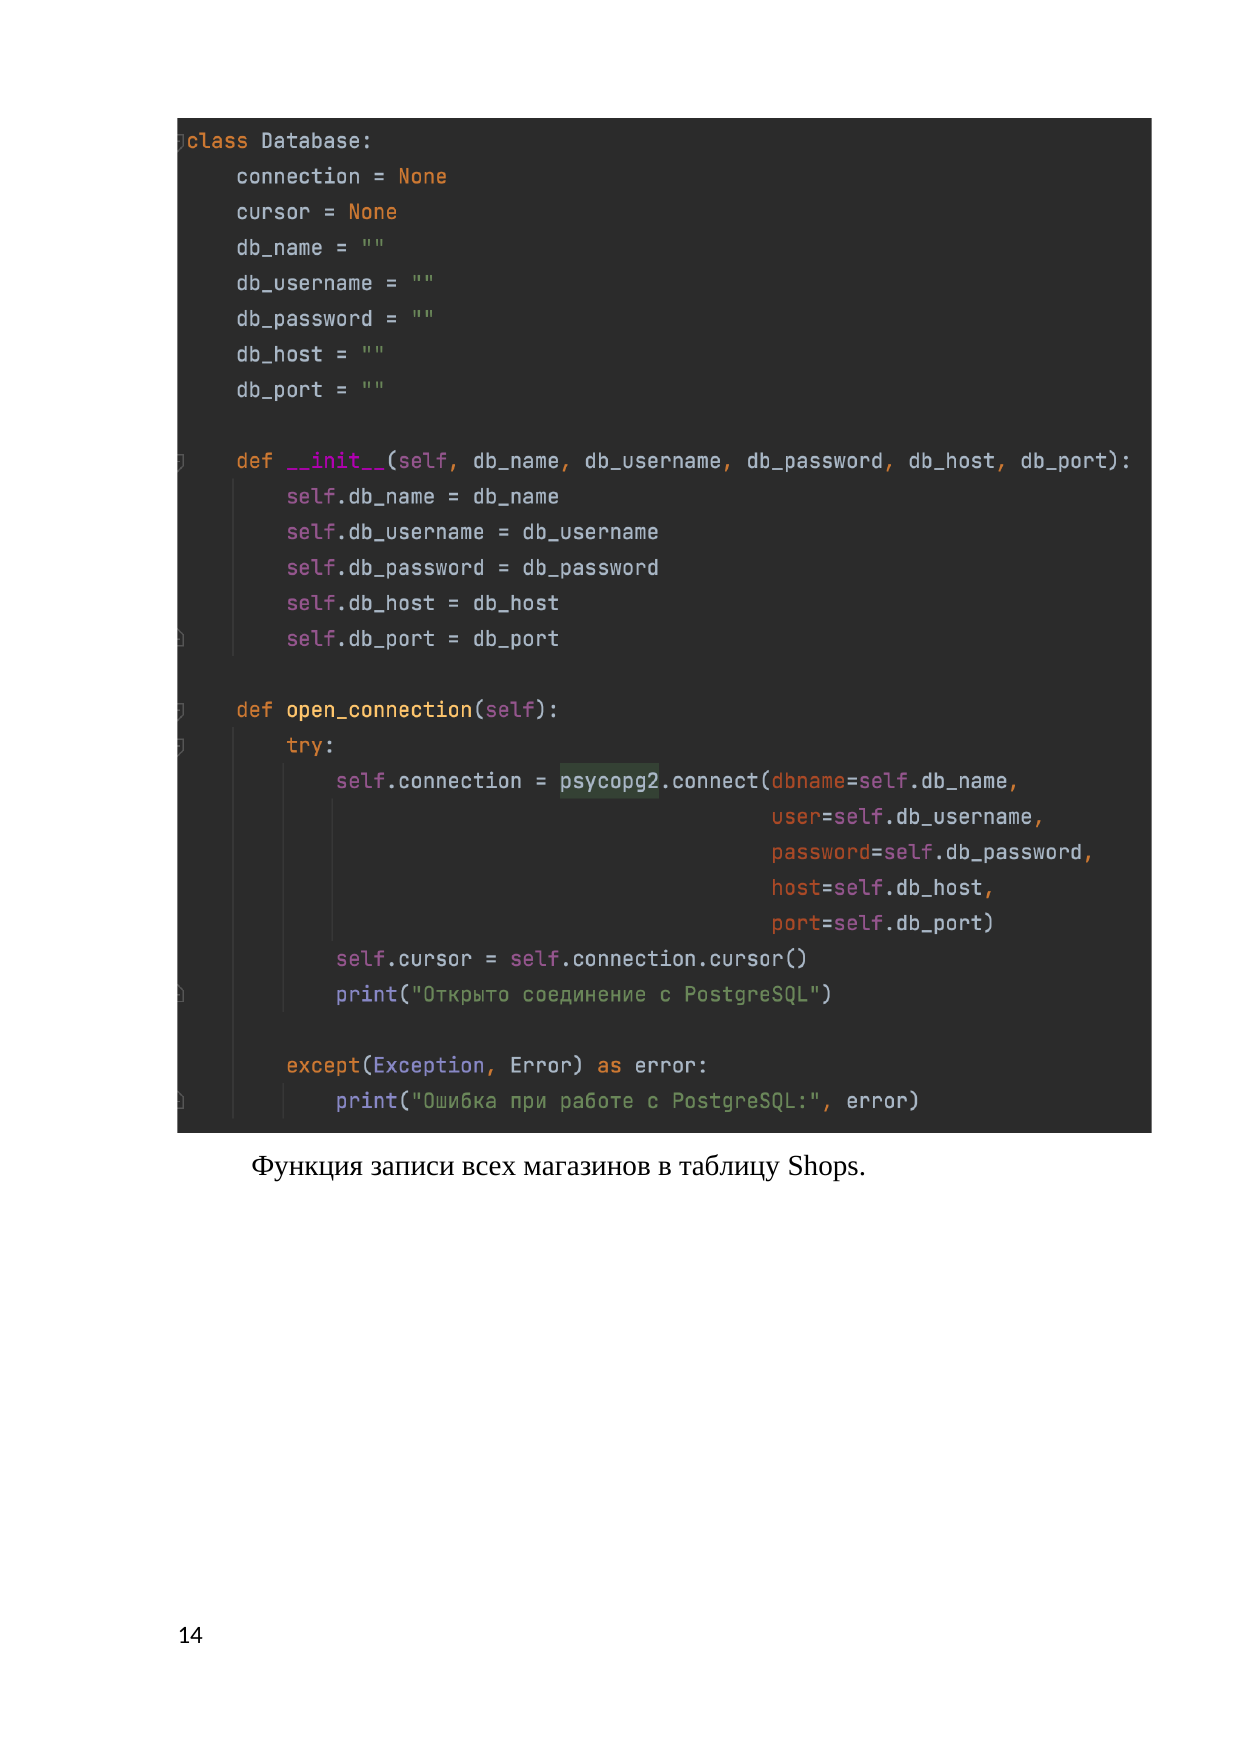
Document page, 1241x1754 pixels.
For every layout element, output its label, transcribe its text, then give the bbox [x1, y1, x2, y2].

text Функция записи всех магазинов в таблицу Shops. [177, 1148, 1152, 1181]
picture [177, 118, 1152, 1133]
